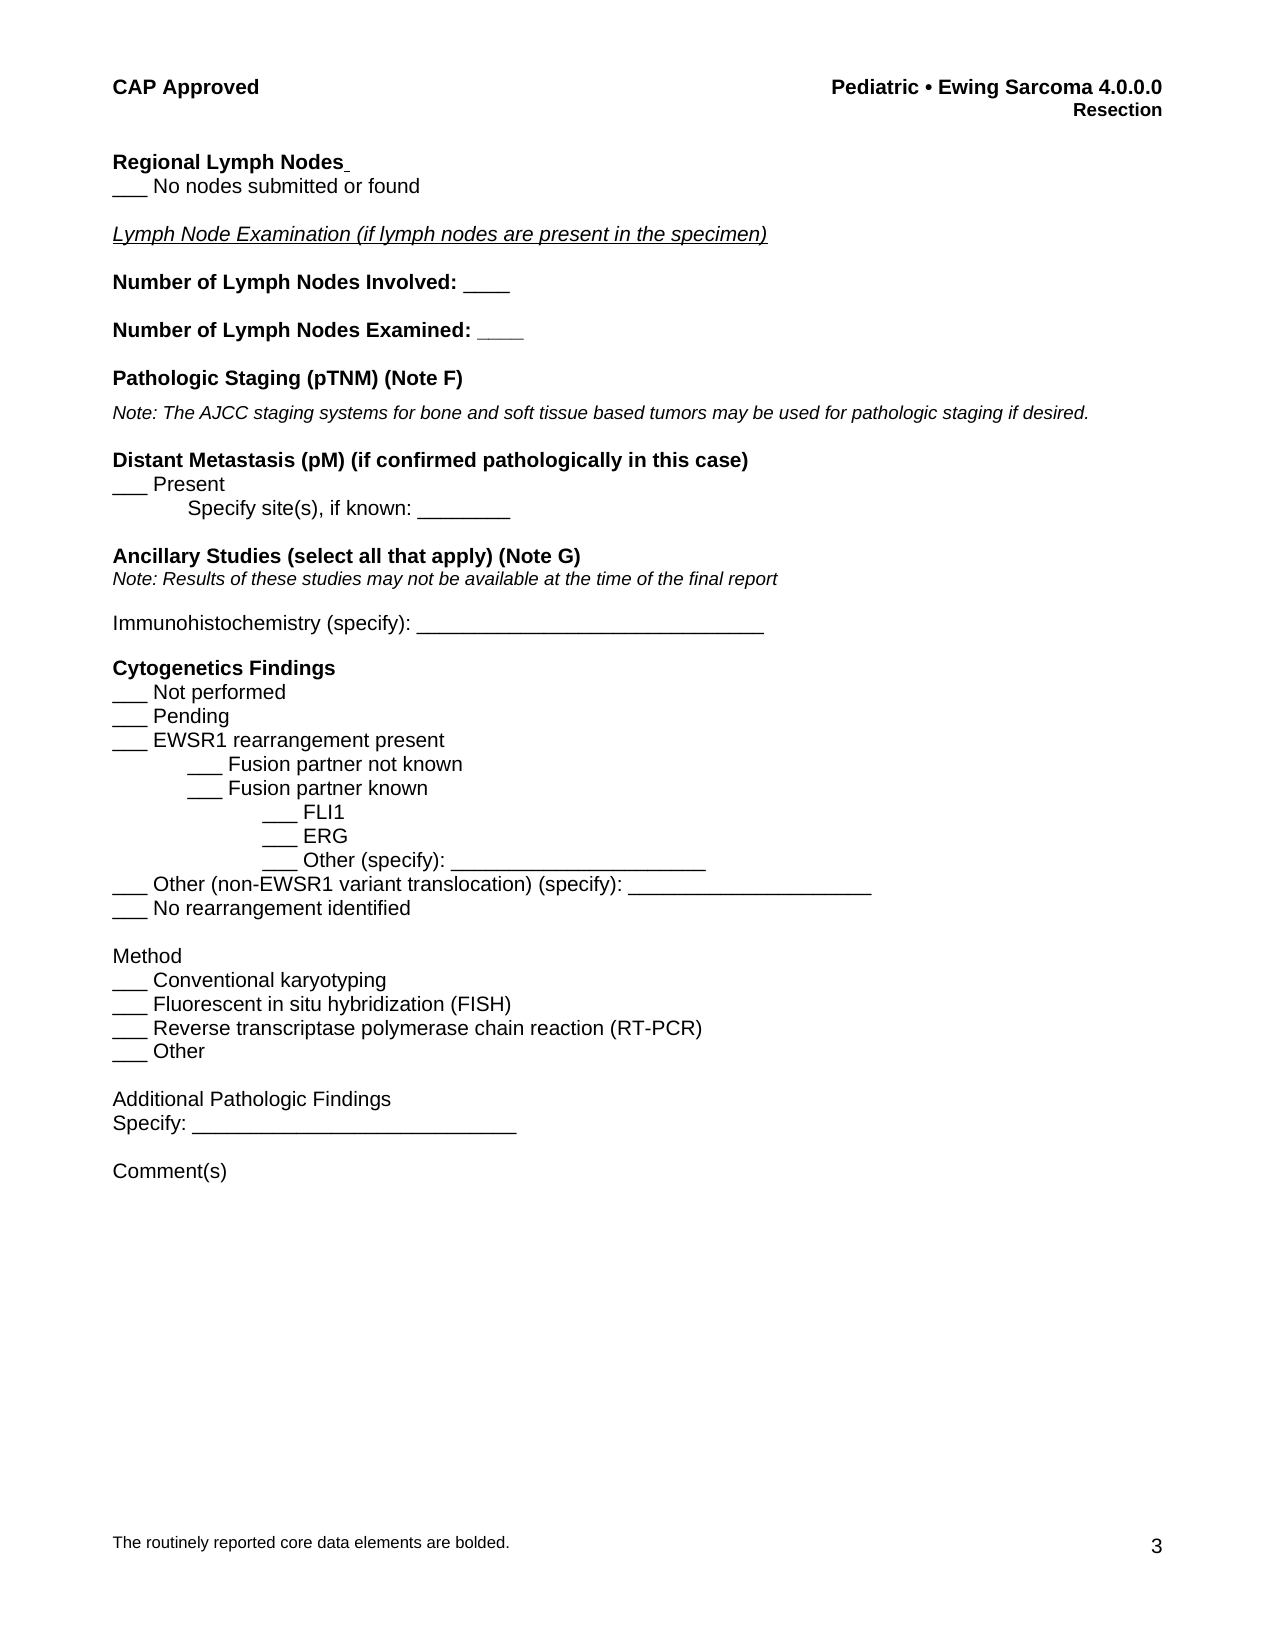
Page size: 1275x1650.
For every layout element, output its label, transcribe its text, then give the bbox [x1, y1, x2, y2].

text ___ Conventional karyotyping [112, 967, 1162, 991]
text ___ Other (specify): ______________________ [112, 848, 1162, 872]
subtitle Ancillary Studies (select all that apply) (Note G) [112, 543, 1162, 567]
text ___ Present [112, 472, 1162, 496]
subtitle Pathologic Staging (pTNM) (Note F) [112, 366, 1162, 389]
text ___ No rearrangement identified [112, 896, 1162, 919]
text ___ Pending [112, 704, 1162, 728]
text Note: The AJCC staging systems for bone and soft tissue based tumors may be used for pathologic staging if desired. [112, 402, 1162, 424]
text ___ Not performed [112, 680, 1162, 704]
text Number of Lymph Nodes Examined: ____ [112, 318, 1162, 342]
subtitle Regional Lymph Nodes [112, 150, 1162, 174]
text Specify: ____________________________ [112, 1111, 1162, 1135]
text ___ No nodes submitted or found [112, 174, 1162, 198]
text Method [112, 943, 1162, 967]
text ___ FLI1 [112, 800, 1162, 824]
text Cytogenetics Findings [112, 656, 1162, 680]
text Note: Results of these studies may not be available at the time of the final report [112, 567, 1162, 589]
text Specify site(s), if known: ________ [112, 496, 1162, 519]
text ___ Other [112, 1039, 1162, 1063]
text ___ ERG [112, 824, 1162, 848]
text ___ Other (non-EWSR1 variant translocation) (specify): _____________________ [112, 872, 1162, 896]
subtitle Comment(s) [112, 1159, 1162, 1183]
text ___ Reverse transcriptase polymerase chain reaction (RT-PCR) [112, 1015, 1162, 1039]
subtitle Lymph Node Examination (if lymph nodes are present in the specimen) [112, 222, 1162, 246]
text Number of Lymph Nodes Involved: ____ [112, 270, 1162, 294]
subtitle Additional Pathologic Findings [112, 1087, 1162, 1111]
subtitle Distant Metastasis (pM) (if confirmed pathologically in this case) [112, 448, 1162, 472]
text ___ Fusion partner known [112, 776, 1162, 800]
text ___ Fusion partner not known [112, 752, 1162, 776]
text ___ Fluorescent in situ hybridization (FISH) [112, 991, 1162, 1015]
text ___ EWSR1 rearrangement present [112, 728, 1162, 752]
text Immunohistochemistry (specify): ______________________________ [112, 611, 1162, 634]
